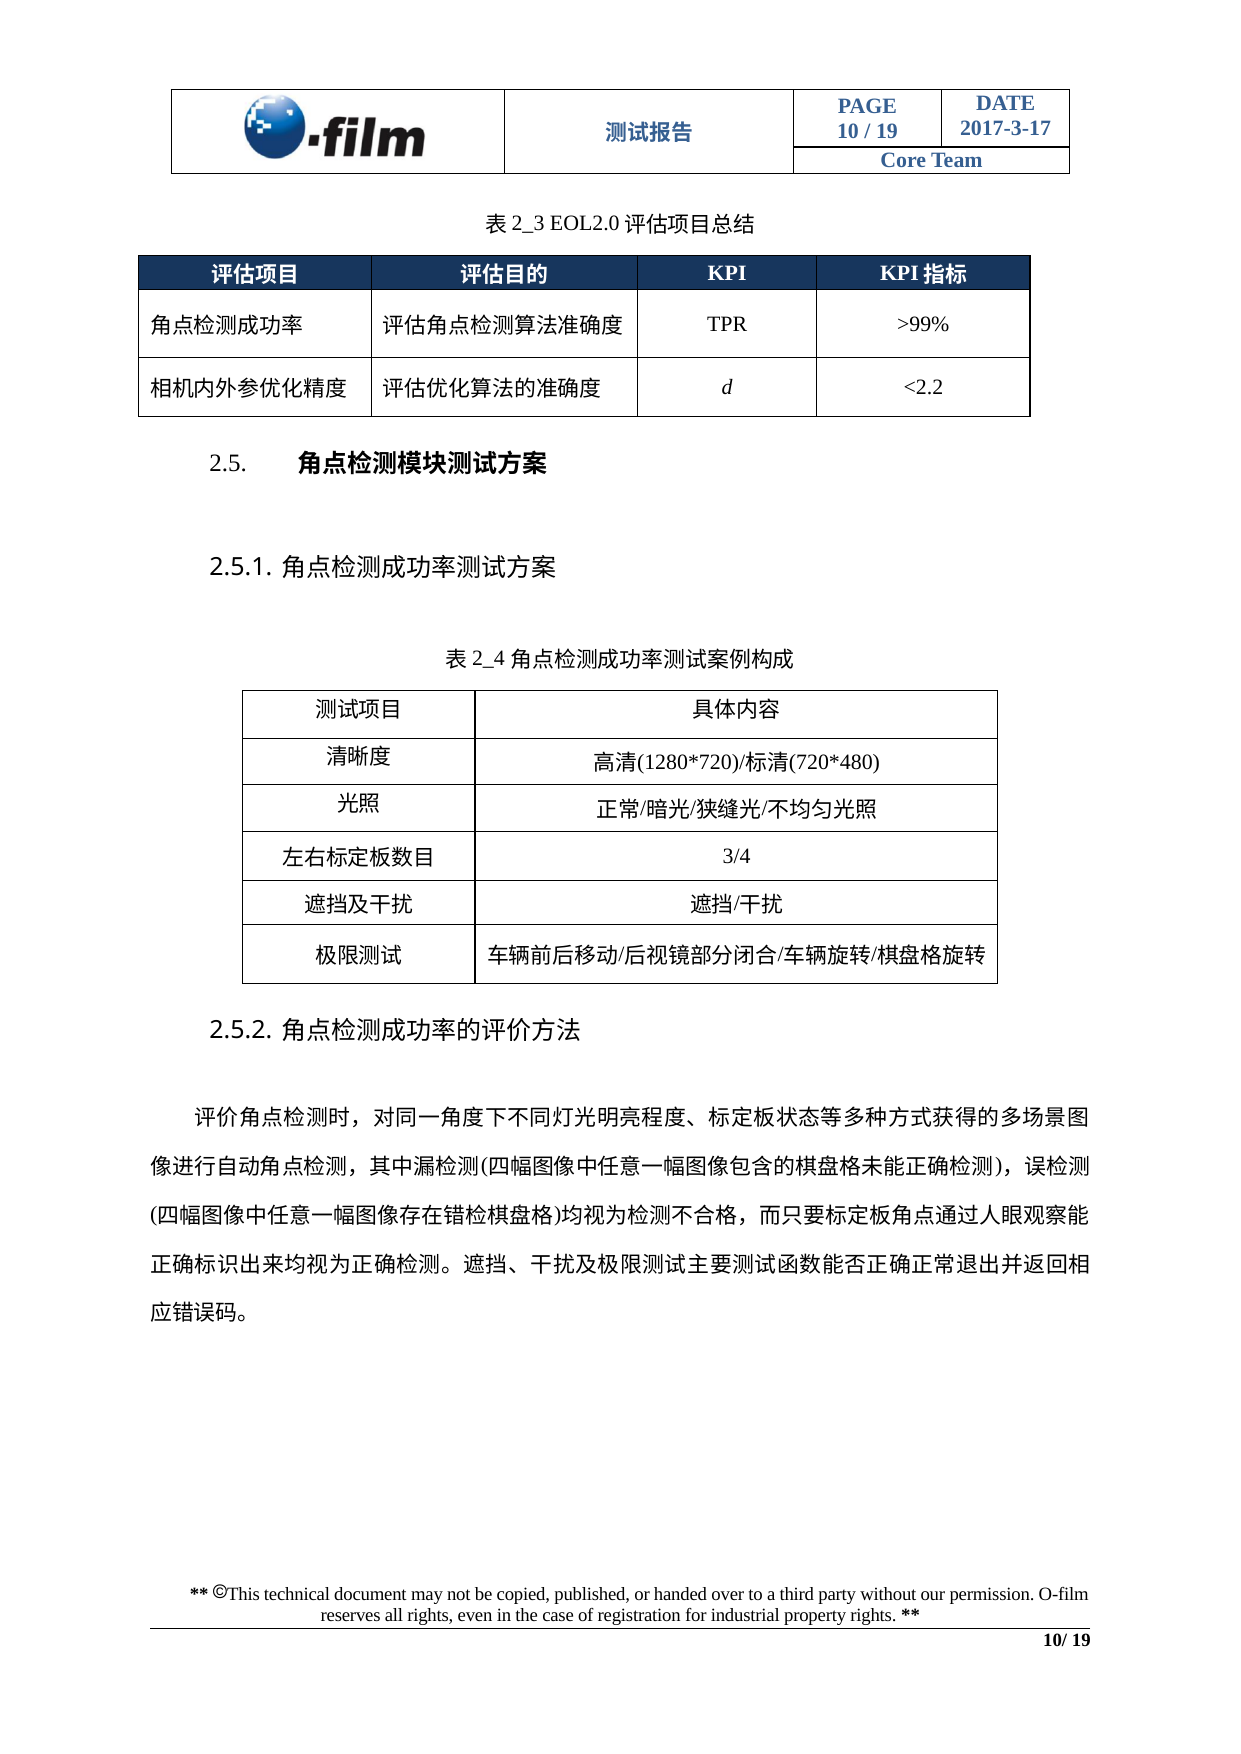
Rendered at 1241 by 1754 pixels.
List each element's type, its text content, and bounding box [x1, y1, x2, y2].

table_header 评估项目 [139, 256, 371, 289]
table_cell TPR [638, 290, 816, 357]
table_cell 评估优化算法的准确度 [372, 358, 637, 416]
table_header KPI指标 [817, 256, 1029, 289]
text 表2_4 角点检测成功率测试案例构成 [150, 641, 1090, 674]
text 表2_3 EOL2.0评估项目总结 [150, 207, 1090, 239]
table_header 测试项目 [243, 691, 474, 737]
table_cell 角点检测成功率 [139, 290, 371, 357]
table_cell 左右标定板数目 [243, 832, 474, 880]
table_cell 3/4 [476, 832, 997, 880]
table_cell >99% [817, 290, 1029, 357]
subtitle 角点检测模块测试方案 [209, 429, 1090, 494]
table_cell 高清(1280*720)/标清(720*480) [476, 739, 997, 784]
table_cell 清晰度 [243, 739, 474, 784]
table_cell 光照 [243, 785, 474, 831]
text 评价角点检测时，对同一角度下不同灯光明亮程度、标定板状态等多种方式获得的多场景图像进行自动角点检测，其中漏检测(四幅图像中任意一幅图像包含的棋盘格未能正确检测)，误检测(四幅图像中任意一幅图像存在错检棋盘格)均视为检测不合格，而只要标定板角点通过人眼观察能正确标识出来均视为正确检测。遮挡、干扰及极限测试主要测试函数能否正确正常退出并返回相应错误码。 [150, 1100, 1090, 1327]
subtitle 角点检测成功率的评价方法 [209, 996, 1090, 1061]
table_cell 极限测试 [243, 925, 474, 982]
table_cell 遮挡及干扰 [243, 881, 474, 924]
table_header 具体内容 [476, 691, 997, 737]
table_cell 车辆前后移动/后视镜部分闭合/车辆旋转/棋盘格旋转 [476, 925, 997, 982]
table_header 评估目的 [372, 256, 637, 289]
table_cell 遮挡/干扰 [476, 881, 997, 924]
table_cell 评估角点检测算法准确度 [372, 290, 637, 357]
table_cell 相机内外参优化精度 [139, 358, 371, 416]
table_header KPI [638, 256, 816, 289]
subtitle 角点检测成功率测试方案 [209, 533, 1090, 598]
table_cell d [638, 358, 816, 416]
table_cell <2.2 [817, 358, 1029, 416]
picture [238, 91, 437, 171]
table_cell 正常/暗光/狭缝光/不均匀光照 [476, 785, 997, 831]
